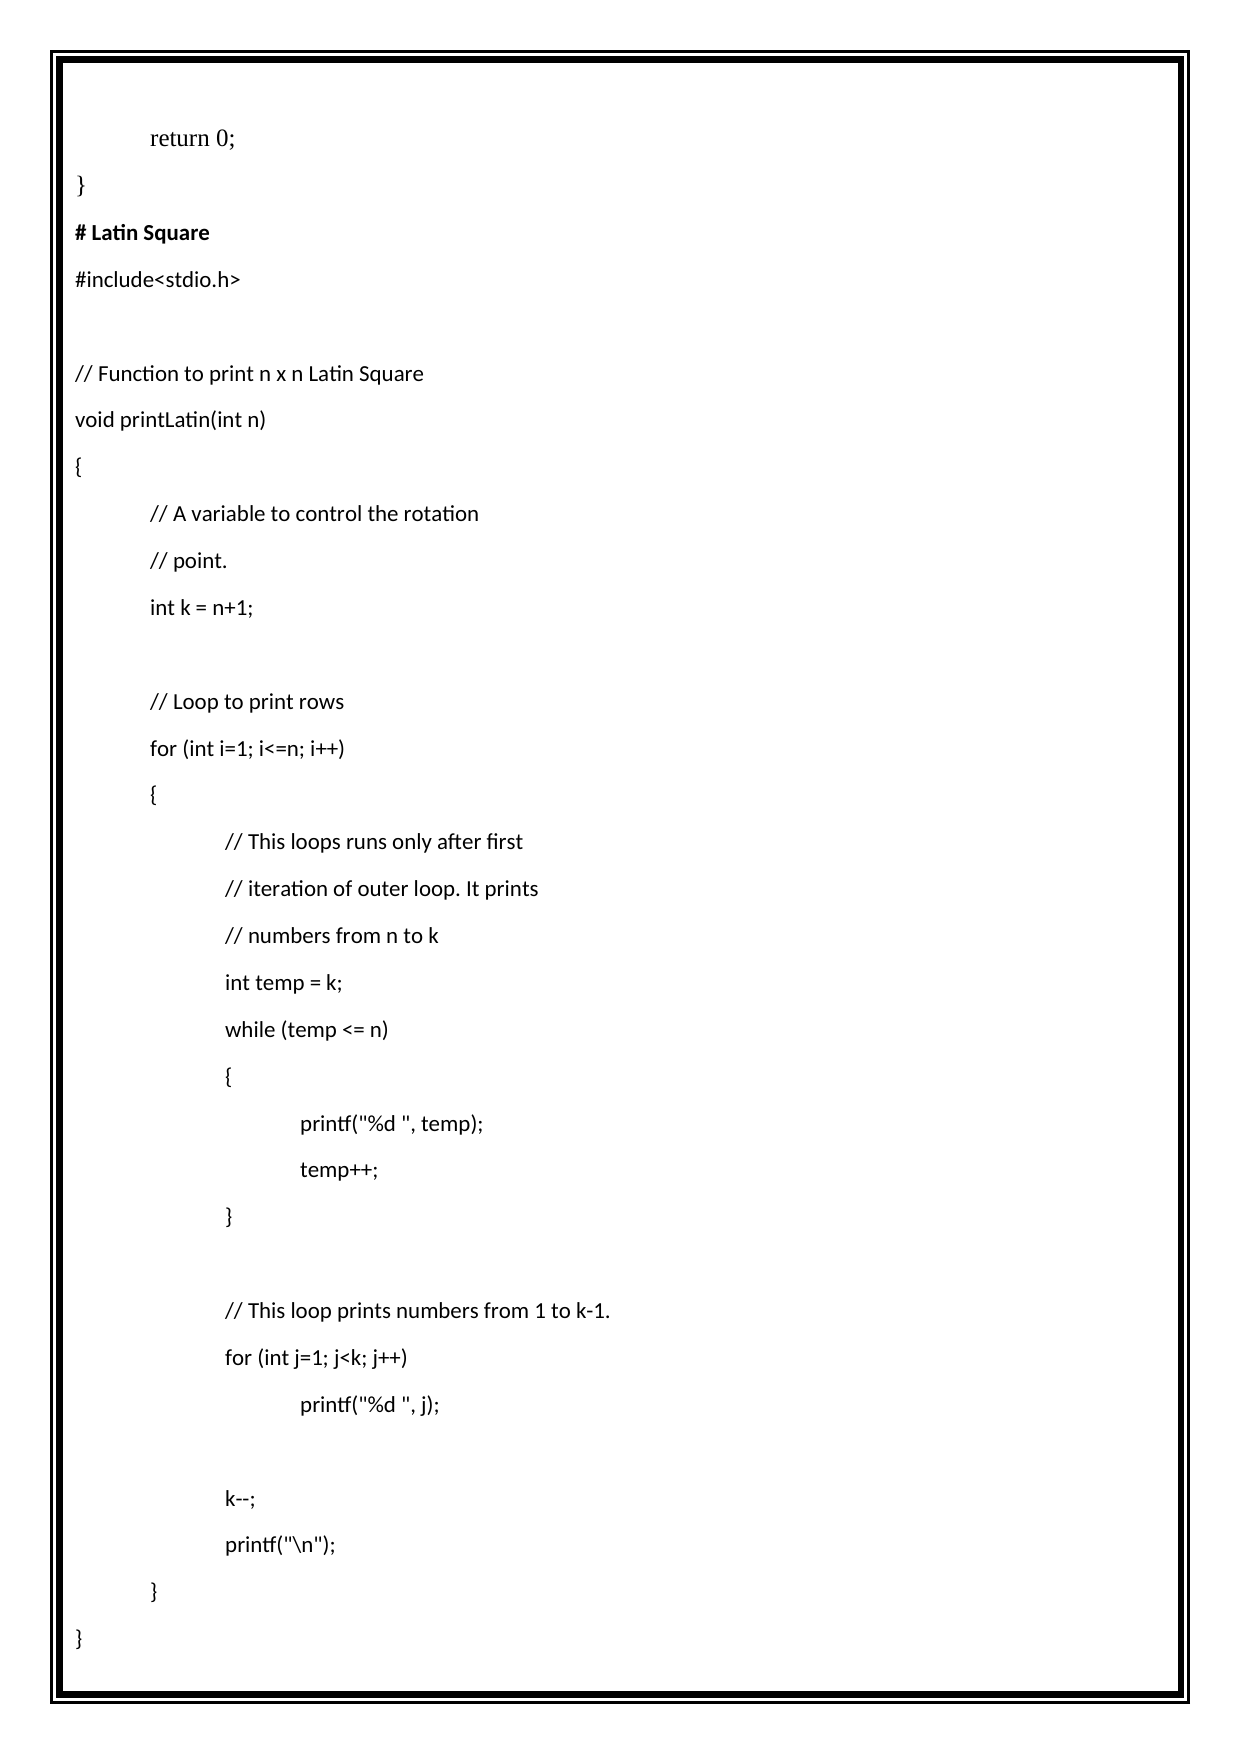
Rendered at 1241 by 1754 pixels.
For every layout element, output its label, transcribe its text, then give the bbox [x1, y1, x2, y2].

text // This loops runs only after first [75, 827, 1165, 856]
text for (int i=1; i<=n; i++) [75, 734, 1165, 762]
text { [75, 1062, 1165, 1090]
text printf("\n"); [75, 1531, 1165, 1559]
text // This loop prints numbers from 1 to k-1. [75, 1296, 1165, 1324]
text return 0; [75, 123, 1165, 151]
text } [75, 170, 1165, 199]
text while (temp <= n) [75, 1015, 1165, 1043]
text // Loop to print rows [75, 687, 1165, 715]
text printf("%d ", j); [75, 1390, 1165, 1418]
text for (int j=1; j<k; j++) [75, 1343, 1165, 1371]
text { [75, 452, 1165, 481]
text } [75, 1577, 1165, 1606]
text int temp = k; [75, 968, 1165, 996]
text // A variable to control the rotation [75, 499, 1165, 527]
text k--; [75, 1484, 1165, 1512]
text int k = n+1; [75, 593, 1165, 621]
text printf("%d ", temp); [75, 1109, 1165, 1137]
text } [75, 1624, 1165, 1652]
text #include<stdio.h> [75, 265, 1165, 293]
text void printLatin(int n) [75, 406, 1165, 434]
text // numbers from n to k [75, 921, 1165, 949]
text temp++; [75, 1156, 1165, 1184]
text { [75, 781, 1165, 809]
text // Function to print n x n Latin Square [75, 359, 1165, 387]
text # Latin Square [75, 218, 1165, 246]
text } [75, 1202, 1165, 1231]
text // point. [75, 546, 1165, 574]
text // iteration of outer loop. It prints [75, 874, 1165, 902]
